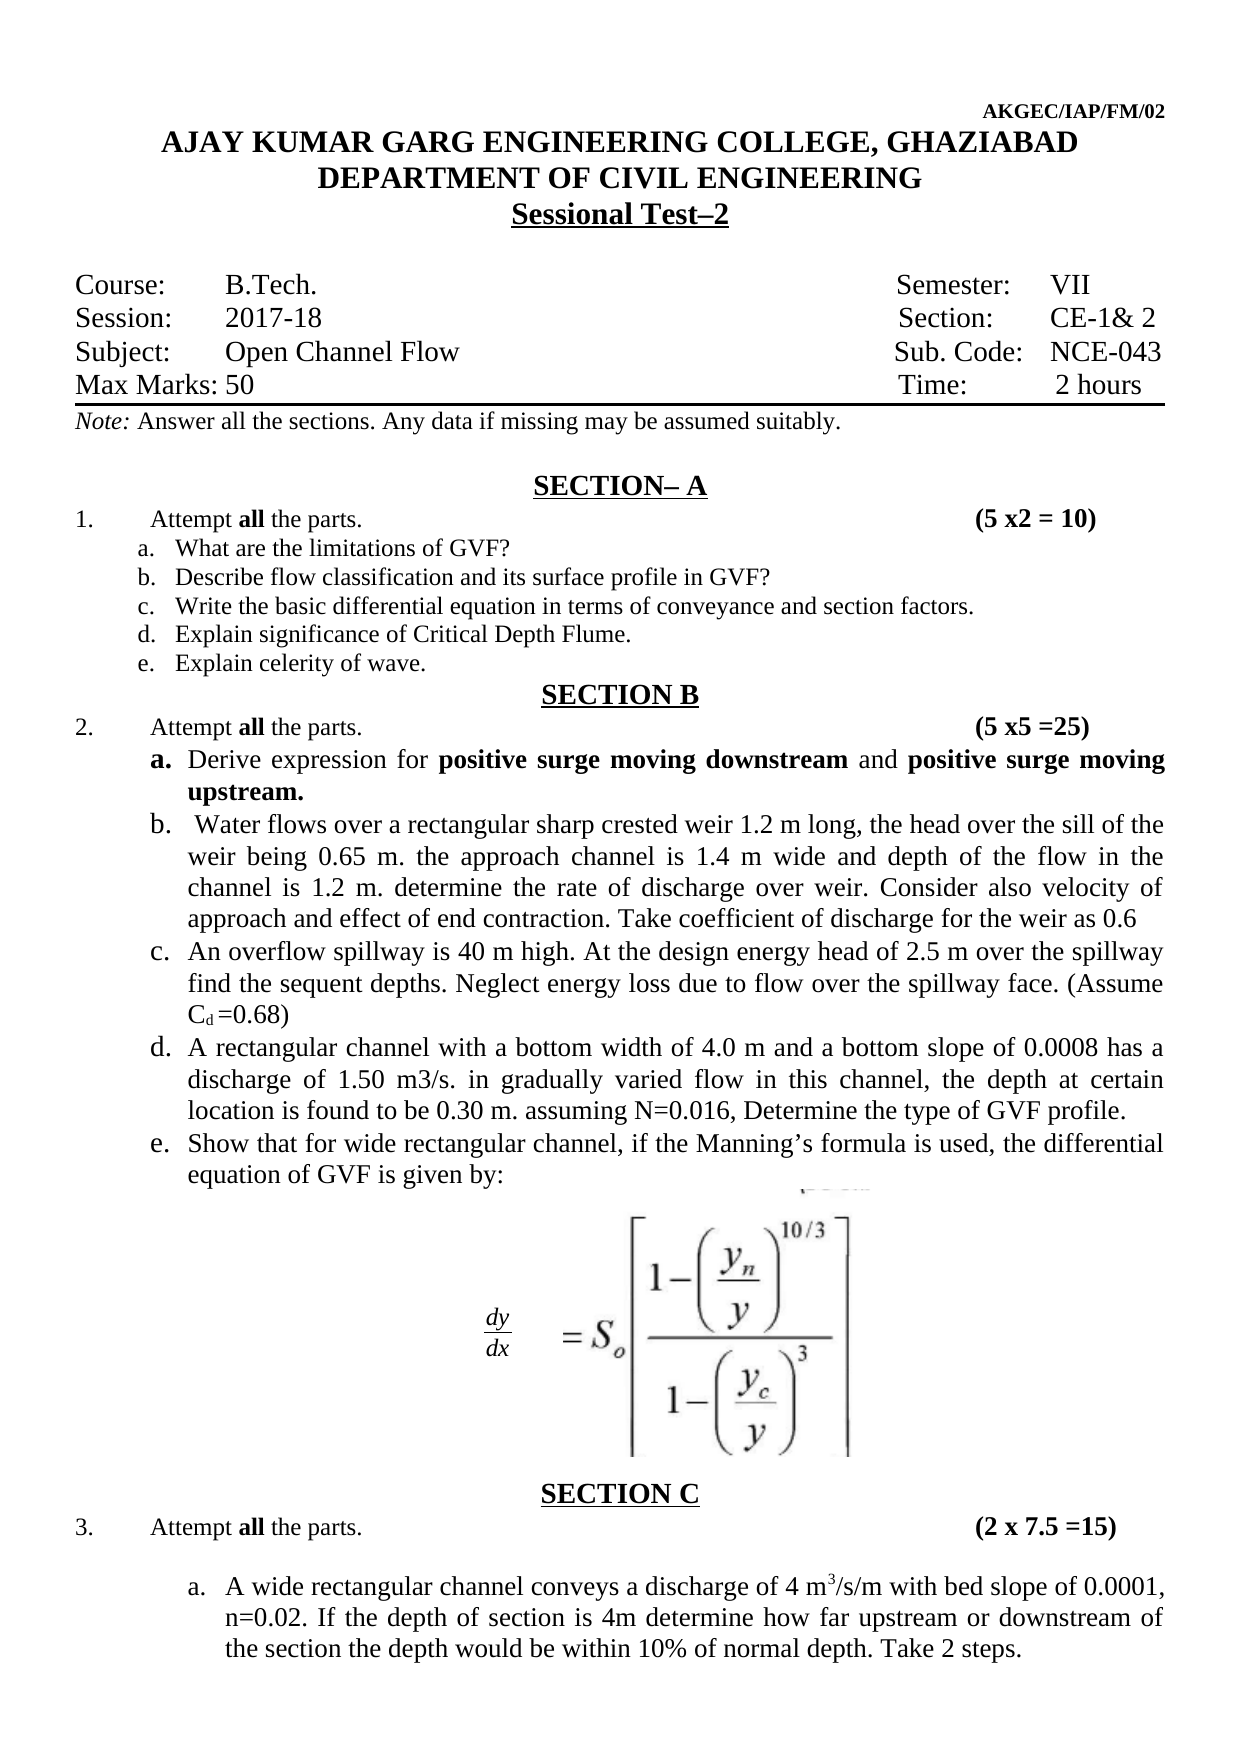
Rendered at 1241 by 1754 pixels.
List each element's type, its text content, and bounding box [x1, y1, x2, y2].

text SECTION– A [75, 468, 1165, 502]
list What are the limitations of GVF? [137, 533, 1165, 562]
text DEPARTMENT OF CIVIL ENGINEERING [75, 159, 1165, 195]
text Course: B.Tech. Semester: VII [75, 267, 1165, 300]
list Explain significance of Critical Depth Flume. [137, 619, 1165, 648]
list Explain celerity of wave. [137, 648, 1165, 677]
text Note: Answer all the sections. Any data if missing may be assumed suitably. [75, 406, 1165, 435]
text 2. Attempt all the parts. (5 x5 =25) [75, 711, 1165, 742]
text SECTION C [75, 1477, 1165, 1510]
text 1. Attempt all the parts. (5 x2 = 10) [75, 502, 1165, 533]
list Derive expression for positive surge moving downstream and positive surge moving upstream. [150, 742, 1165, 806]
text Session: 2017-18 Section: CE-1& 2 Subject: Open Channel Flow Sub. Code: NCE-043 [75, 300, 1165, 367]
list Show that for wide rectangular channel, if the Manning’s formula is used, the differential equation of GVF is given by: [150, 1125, 1165, 1190]
list Describe flow classification and its surface profile in GVF? [137, 562, 1165, 591]
list Water flows over a rectangular sharp crested weir 1.2 m long, the head over the sill of the weir being 0.65 m. the approach channel is 1.4 m wide and depth of the flow in the channel is 1.2 m. determine the rate of discharge over weir. Consider also velocity of approach and effect of end contraction. Take coefficient of discharge for the weir as 0.6 [150, 806, 1165, 933]
text Sessional Test–2 [75, 195, 1165, 231]
list A rectangular channel with a bottom width of 4.0 m and a bottom slope of 0.0008 has a discharge of 1.50 m3/s. in gradually varied flow in this channel, the depth at certain location is found to be 0.30 m. assuming N=0.016, Determine the type of GVF profile. [150, 1029, 1165, 1125]
list An overflow spillway is 40 m high. At the design energy head of 2.5 m over the spillway find the sequent depths. Neglect energy loss due to flow over the spillway face. (Assume Cd =0.68) [150, 933, 1165, 1029]
text SECTION B [75, 677, 1165, 711]
text 3. Attempt all the parts. (2 x 7.5 =15) [75, 1510, 1165, 1541]
text Max Marks: 50 Time: 2 hours [75, 367, 1165, 403]
text AJAY KUMAR GARG ENGINEERING COLLEGE, GHAZIABAD [75, 123, 1165, 159]
list Write the basic differential equation in terms of conveyance and section factors. [137, 591, 1165, 619]
picture [563, 1189, 871, 1457]
text AKGEC/IAP/FM/02 [75, 99, 1165, 123]
list A wide rectangular channel conveys a discharge of 4 m3/s/m with bed slope of 0.0001, n=0.02. If the depth of section is 4m determine how far upstream or downstream of the section the depth would be within 10% of normal depth. Take 2 steps. [187, 1570, 1165, 1663]
